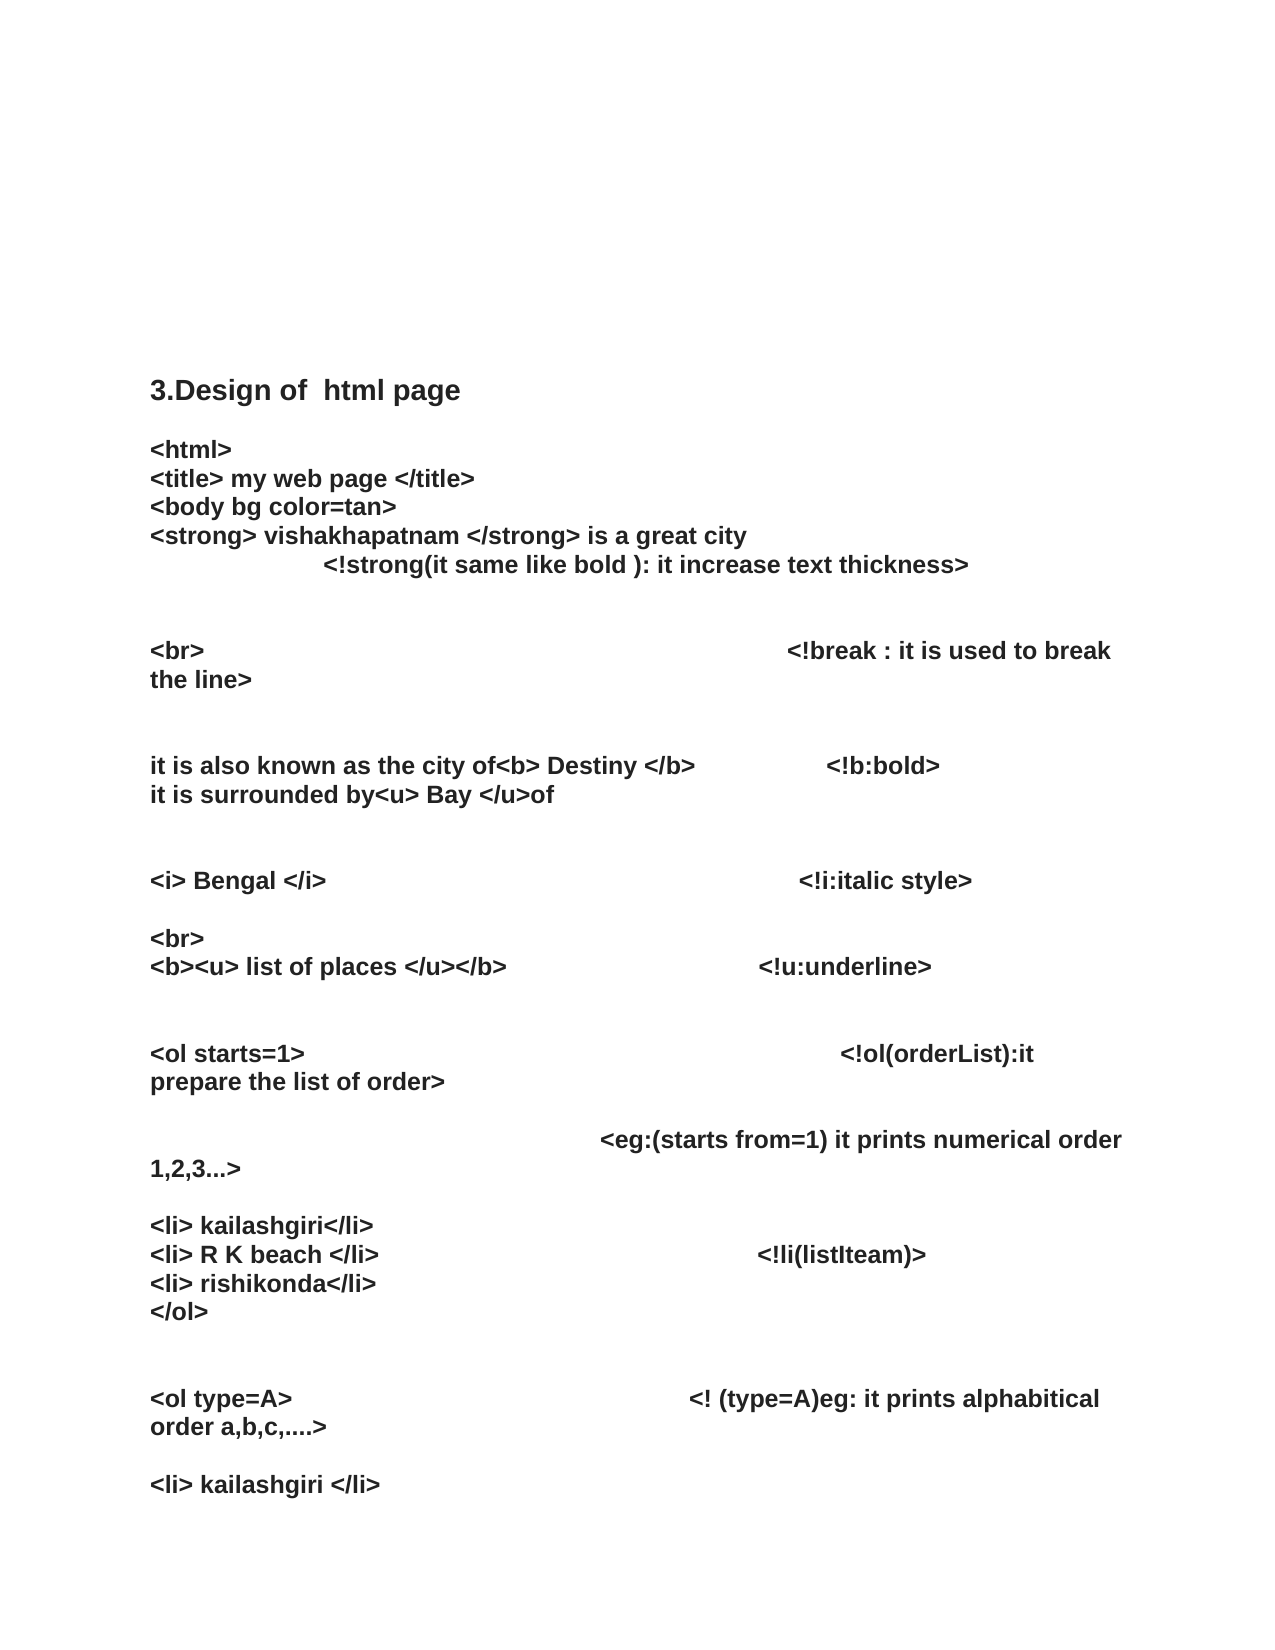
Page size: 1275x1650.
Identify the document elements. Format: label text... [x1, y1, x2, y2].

text 3.Design of html page [150, 373, 1125, 435]
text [150, 1125, 1125, 1499]
text <html> <title> my web page </title> <body bg color=tan> <strong> vishakhapatnam </strong> is a great city [150, 435, 1125, 550]
text <!strong(it same like bold ): it increase text thickness> <br> <!break : it is used to break the line> it is also known as the city of<b> Destiny </b> <!b:bold> it is surrounded by<u> Bay </u>of <i> Bengal </i> <!i:italic style> <br> <b><u> list of places </u></b> <!u:underline> <ol starts=1> <!ol(orderList):it prepare the list of order> [150, 550, 1125, 1096]
